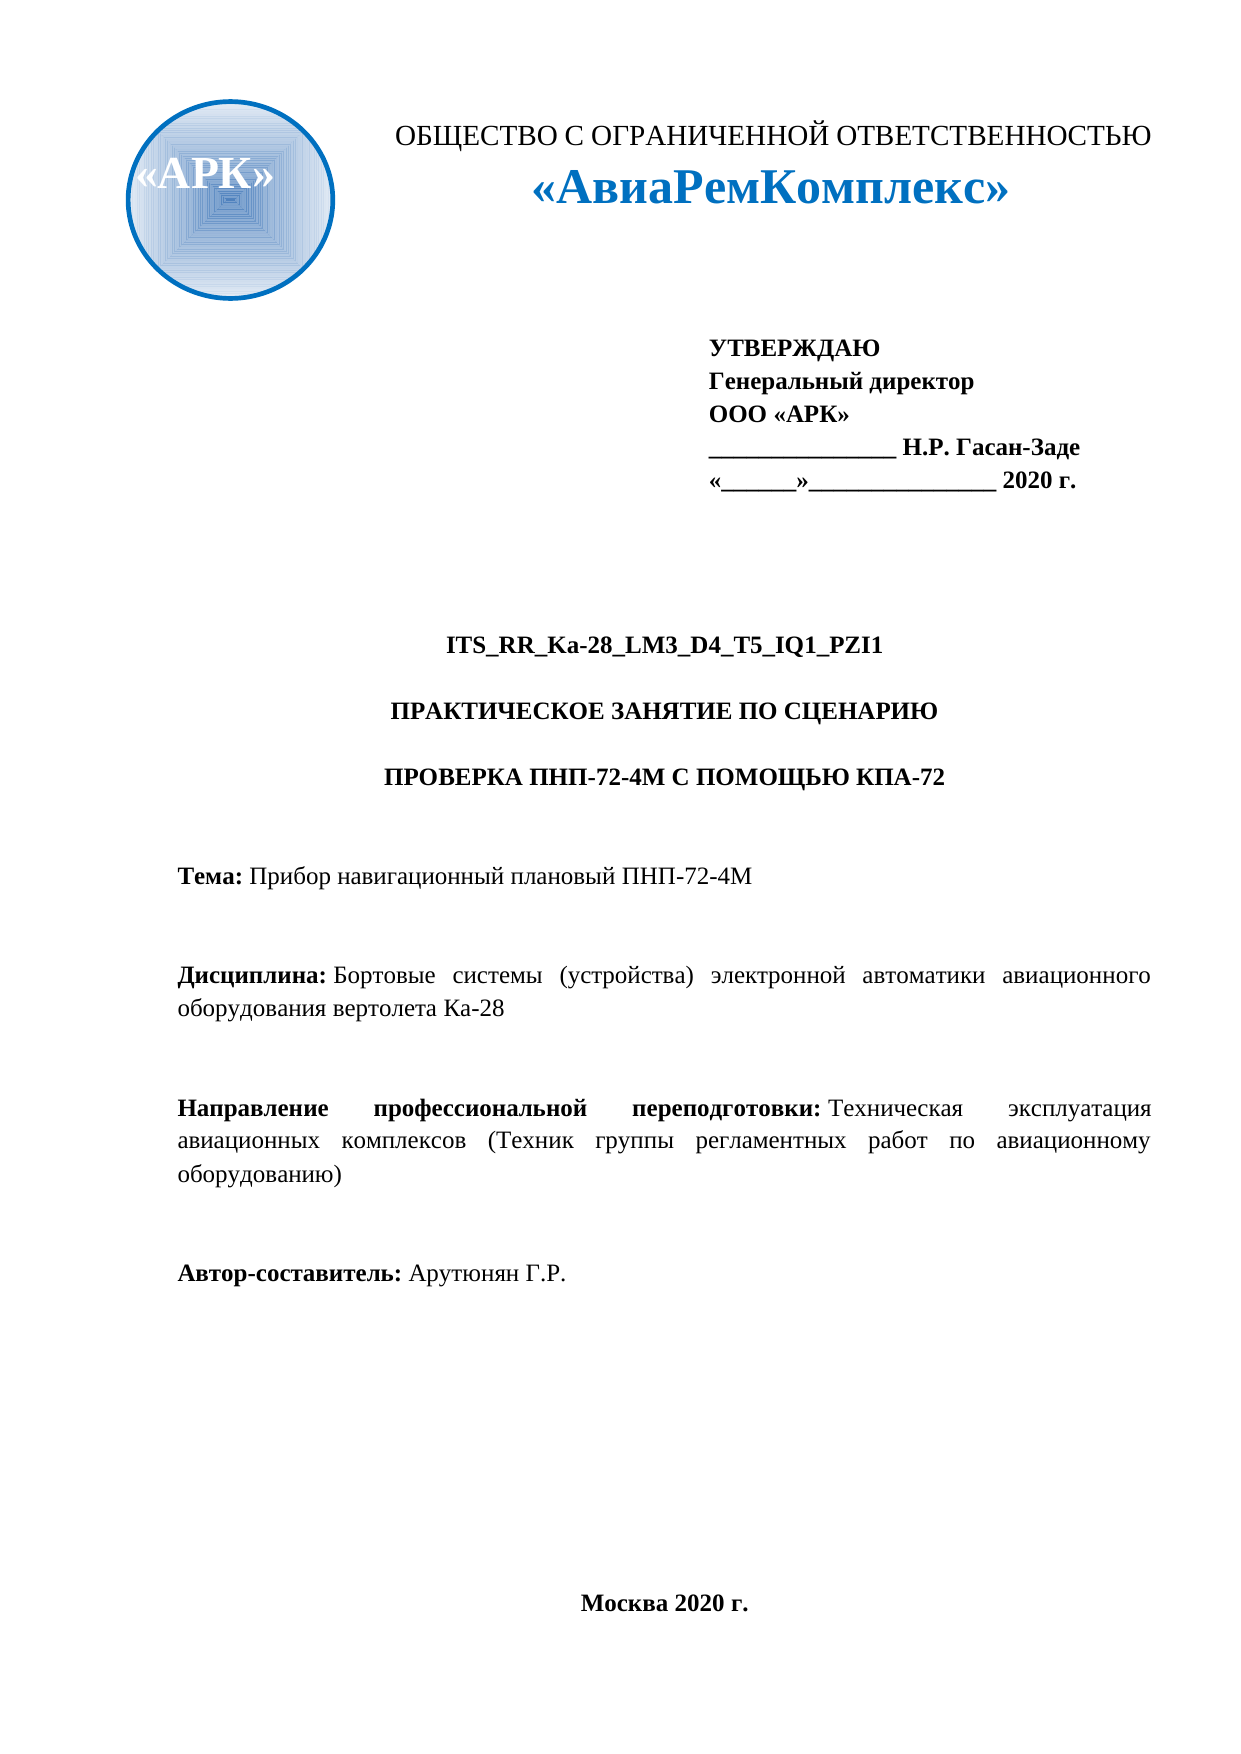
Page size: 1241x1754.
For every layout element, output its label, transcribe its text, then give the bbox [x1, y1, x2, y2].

text Тема: Прибор навигационный плановый ПНП-72-4М [177, 861, 1152, 890]
text ПРАКТИЧЕСКОЕ ЗАНЯТИЕ ПО СЦЕНАРИЮ [177, 696, 1152, 725]
text ООО «АРК» [709, 399, 1152, 428]
text «АвиаРемКомплекс» [326, 157, 1152, 214]
text Направление профессиональной переподготовки: Техническая эксплуатация авиационных комплексов (Техник группы регламентных работ по авиационному оборудованию) [177, 1093, 1152, 1187]
text ПРОВЕРКА ПНП-72-4М С ПОМОЩЬЮ КПА-72 [177, 762, 1152, 791]
text _______________ Н.Р. Гасан-Заде [709, 432, 1108, 461]
text Генеральный директор [709, 366, 1152, 395]
text ITS_RR_Ka-28_LM3_D4_T5_IQ1_PZI1 [177, 630, 1152, 659]
text «______»_______________ 2020 г. [709, 465, 1108, 494]
text ОБЩЕСТВО С ОГРАНИЧЕННОЙ ОТВЕТСТВЕННОСТЬЮ [293, 118, 1152, 152]
text УТВЕРЖДАЮ [709, 333, 1152, 362]
text Автор-составитель: Арутюнян Г.Р. [177, 1258, 1152, 1286]
text Дисциплина: Бортовые системы (устройства) электронной автоматики авиационного оборудования вертолета Ка-28 [177, 961, 1152, 1022]
text Москва 2020 г. [177, 1588, 1152, 1617]
